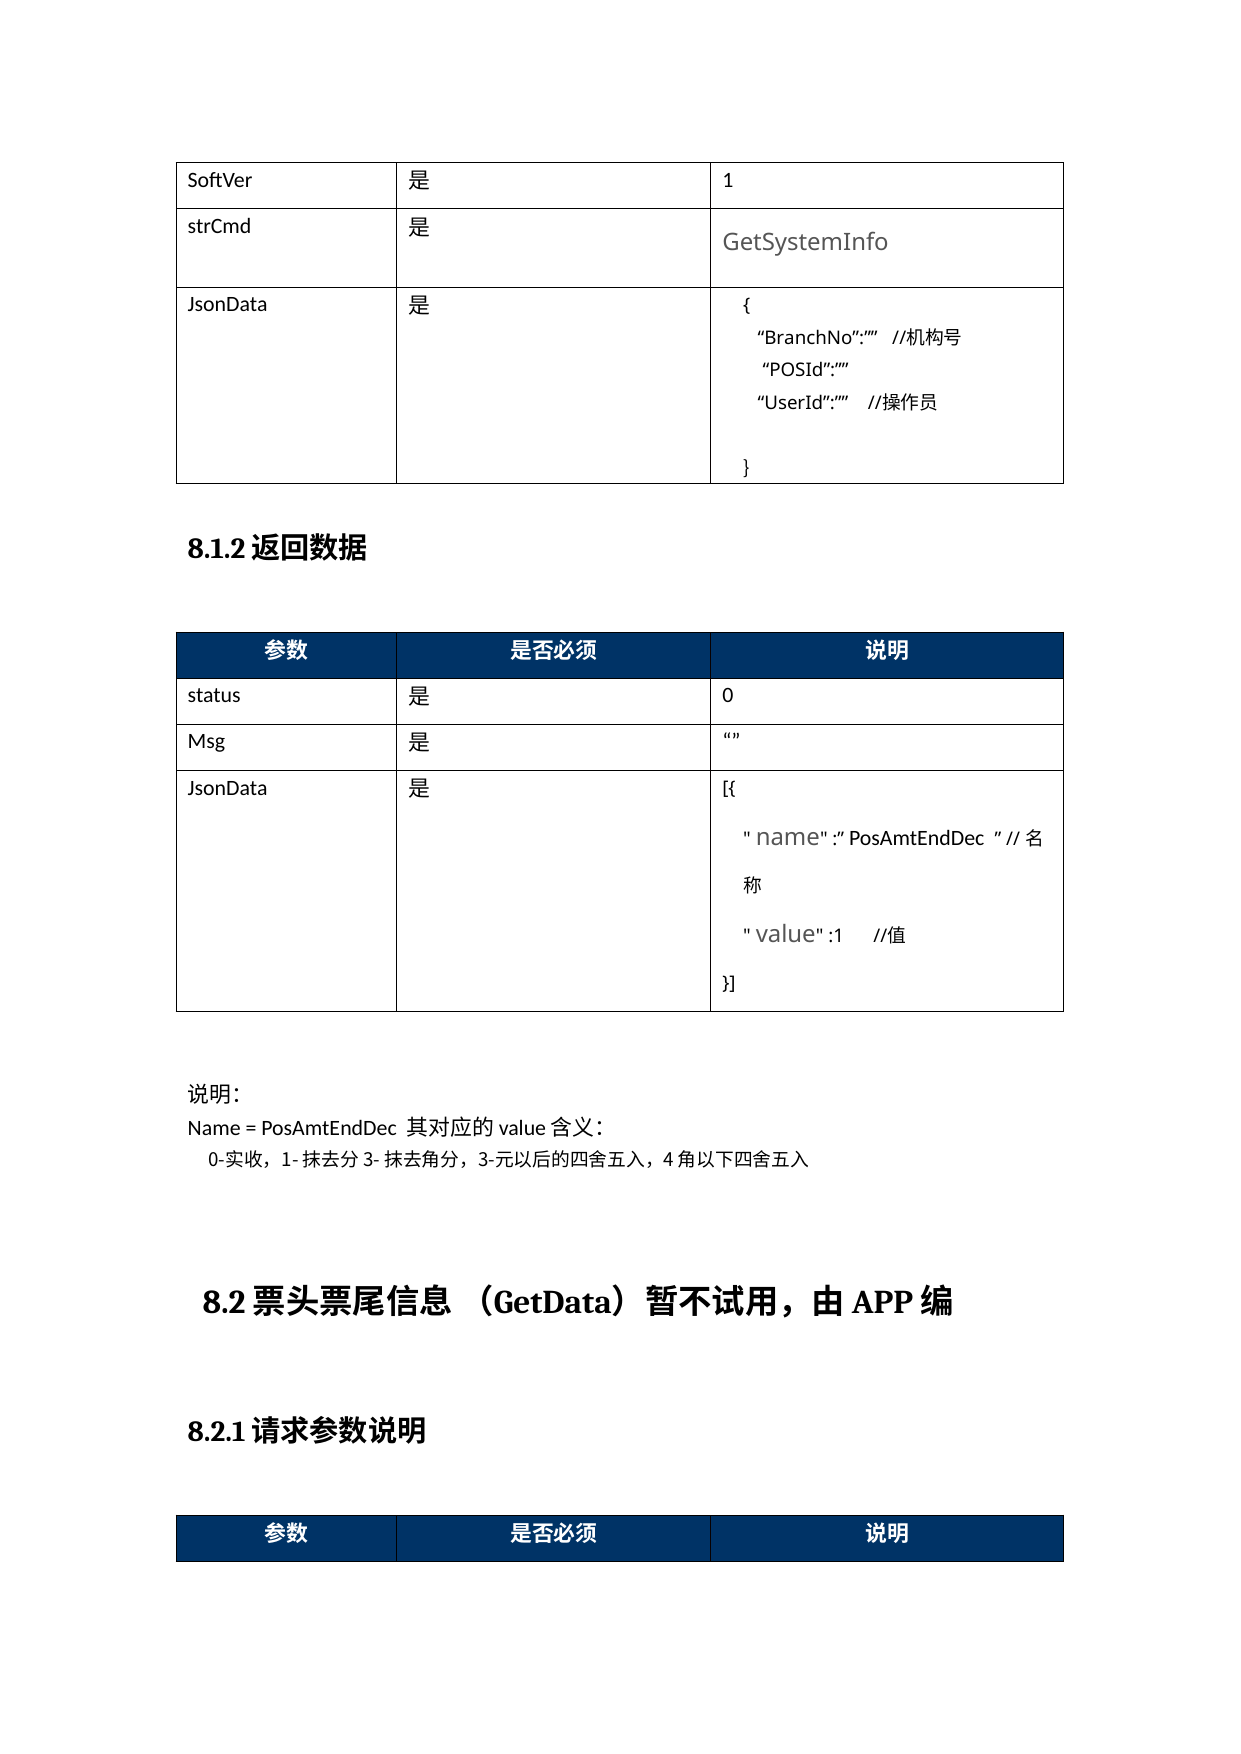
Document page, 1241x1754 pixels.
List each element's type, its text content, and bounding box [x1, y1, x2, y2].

table_cell 是 [397, 725, 710, 770]
table_cell JsonData [177, 771, 396, 1011]
table_cell 是 [397, 163, 710, 208]
table_cell 0 [711, 679, 1063, 724]
table_header 参数 [177, 633, 396, 678]
table_cell status [177, 679, 396, 724]
subtitle 8.2 票头票尾信息 （GetData）暂不试用，由APP编 [187, 1266, 1053, 1331]
table_cell Msg [177, 725, 396, 770]
subtitle 8.2.1请求参数说明 [187, 1396, 1053, 1461]
table_header 参数 [177, 1516, 396, 1561]
table_cell { “BranchNo”:”” //机构号 “POSId”:”” “UserId”:”” //操作员 } [711, 288, 1063, 483]
text Name = PosAmtEndDec 其对应的value含义： [187, 1109, 1053, 1142]
table_cell GetSystemInfo [711, 209, 1063, 287]
table_cell 是 [397, 209, 710, 287]
table_cell 是 [397, 288, 710, 483]
table_cell [{ " name" :” PosAmtEndDec ” // 名称 " value" :1 //值 }] [711, 771, 1063, 1011]
table_header 是否必须 [397, 633, 710, 678]
text 0-实收，1- 抹去分 3- 抹去角分，3-元以后的四舍五入，4角以下四舍五入 [208, 1142, 1053, 1174]
text 说明： [187, 1077, 1053, 1109]
subtitle 8.1.2返回数据 [187, 513, 1053, 578]
table_cell 1 [711, 163, 1063, 208]
table_cell strCmd [177, 209, 396, 287]
table_cell SoftVer [177, 163, 396, 208]
table_cell “” [711, 725, 1063, 770]
table_cell JsonData [177, 288, 396, 483]
table_header 说明 [711, 633, 1063, 678]
table_cell 是 [397, 771, 710, 1011]
table_header 是否必须 [397, 1516, 710, 1561]
table_cell 是 [397, 679, 710, 724]
table_header 说明 [711, 1516, 1063, 1561]
